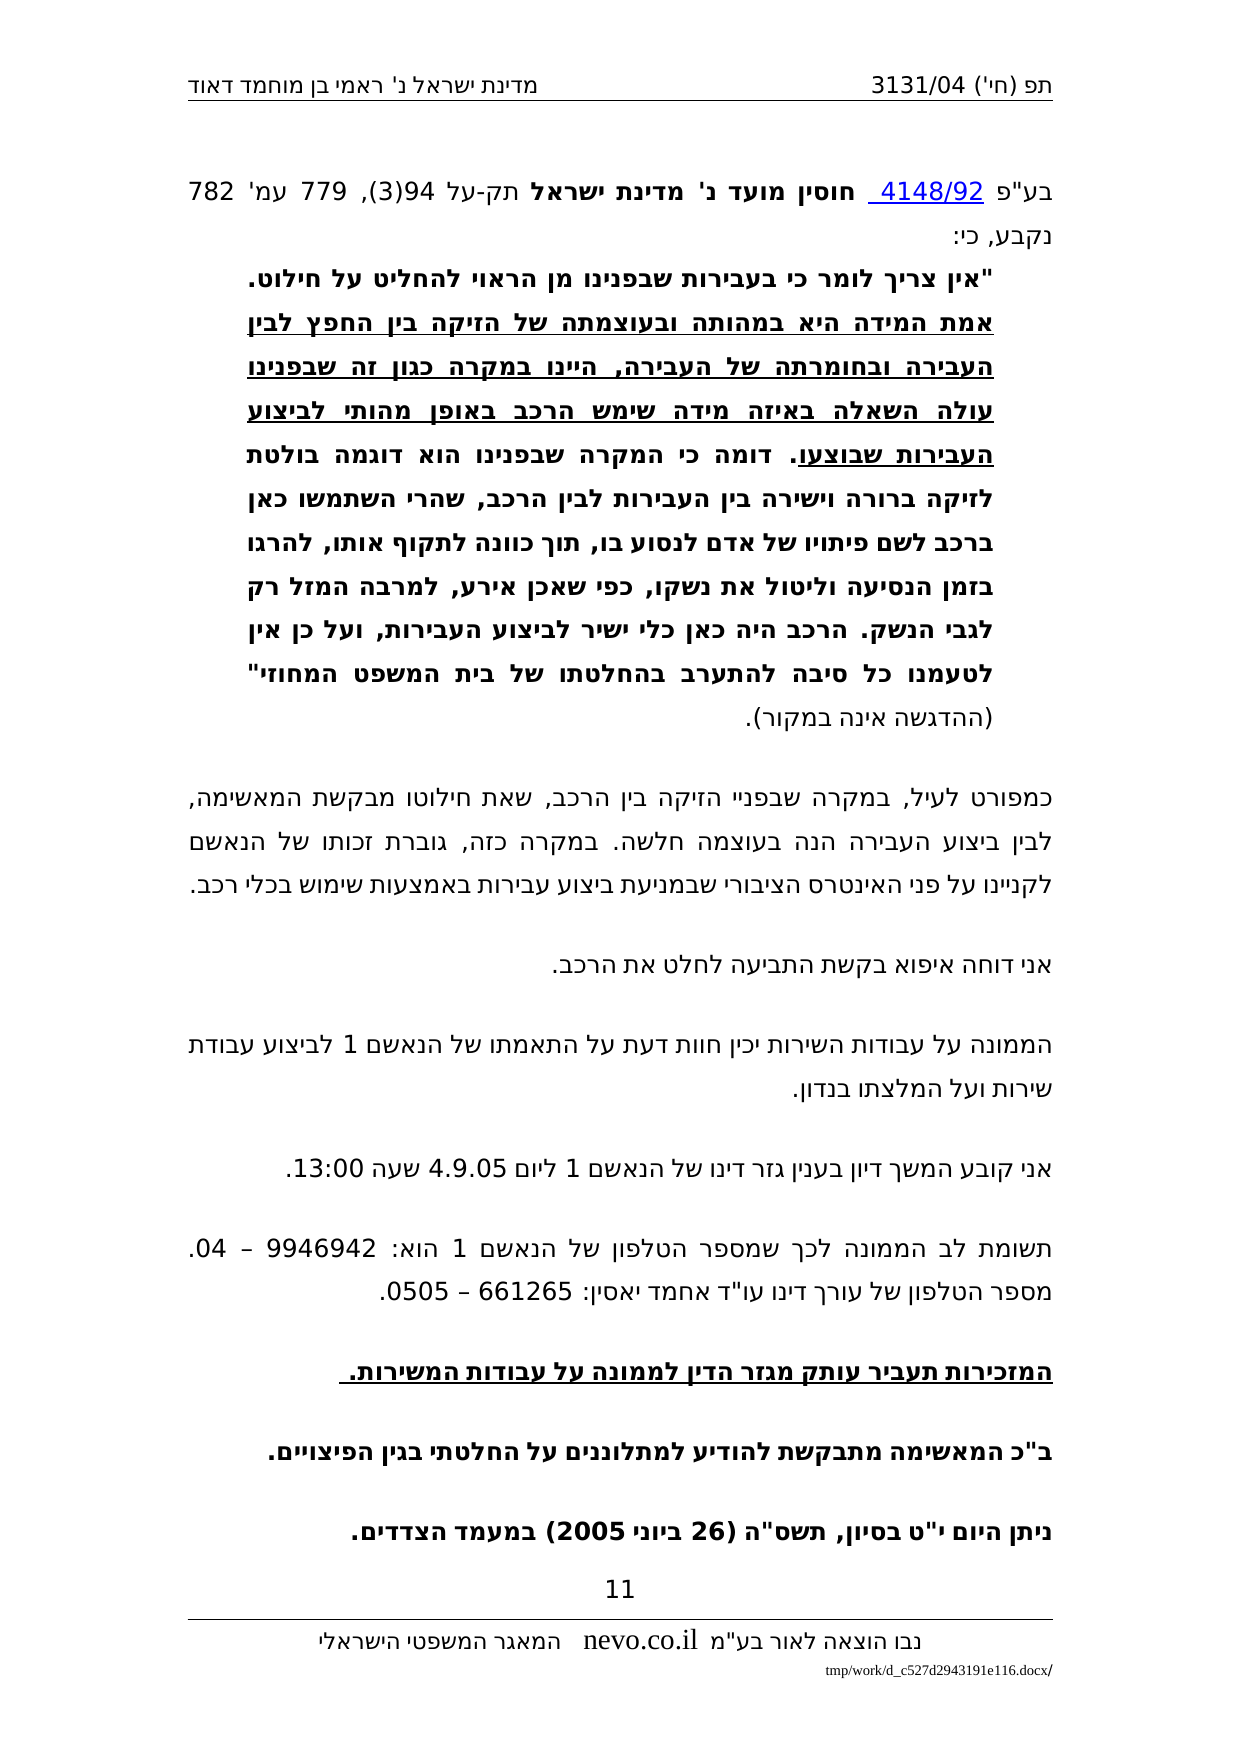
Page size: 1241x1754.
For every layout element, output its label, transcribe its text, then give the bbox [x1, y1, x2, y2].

text כמפורט לעיל, במקרה שבפניי הזיקה בין הרכב, שאת חילוטו מבקשת המאשימה, לבין ביצוע העבירה הנה בעוצמה חלשה. במקרה כזה, גוברת זכותו של הנאשם לקניינו על פני האינטרס הציבורי שבמניעת ביצוע עבירות באמצעות שימוש בכלי רכב. [187, 783, 1053, 900]
text תשומת לב הממונה לכך שמספר הטלפון של הנאשם 1 הוא: 9946942 – 04. מספר הטלפון של עורך דינו עו"ד אחמד יאסין: 661265 – 0505. [187, 1234, 1053, 1307]
text "אין צריך לומר כי בעבירות שבפנינו מן הראוי להחליט על חילוט. אמת המידה היא במהותה ובעוצמתה של הזיקה בין החפץ לבין העבירה ובחומרתה של העבירה, היינו במקרה כגון זה שבפנינו עולה השאלה באיזה מידה שימש הרכב באופן מהותי לביצוע העבירות שבוצעו. דומה כי המקרה שבפנינו הוא דוגמה בולטת לזיקה ברורה וישירה בין העבירות לבין הרכב, שהרי השתמשו כאן ברכב לשם פיתויו של אדם לנסוע בו, תוך כוונה לתקוף אותו, להרגו בזמן הנסיעה וליטול את נשקו, כפי שאכן אירע, למרבה המזל רק לגבי הנשק. הרכב היה כאן כלי ישיר לביצוע העבירות, ועל כן אין לטעמנו כל סיבה להתערב בהחלטתו של בית המשפט המחוזי" (ההדגשה אינה במקור). [247, 265, 994, 334]
text המזכירות תעביר עותק מגזר הדין לממונה על עבודות המשירות. [187, 1357, 1053, 1387]
text "אין צריך לומר כי בעבירות שבפנינו מן הראוי להחליט על חילוט. אמת המידה היא במהותה ובעוצמתה של הזיקה בין החפץ לבין העבירה ובחומרתה של העבירה, היינו במקרה כגון זה שבפנינו עולה השאלה באיזה מידה שימש הרכב באופן מהותי לביצוע העבירות שבוצעו. דומה כי המקרה שבפנינו הוא דוגמה בולטת לזיקה ברורה וישירה בין העבירות לבין הרכב, שהרי השתמשו כאן ברכב לשם פיתויו של אדם לנסוע בו, תוך כוונה לתקוף אותו, להרגו בזמן הנסיעה וליטול את נשקו, כפי שאכן אירע, למרבה המזל רק לגבי הנשק. הרכב היה כאן כלי ישיר לביצוע העבירות, ועל כן אין לטעמנו כל סיבה להתערב בהחלטתו של בית המשפט המחוזי" (ההדגשה אינה במקור). [247, 423, 994, 732]
text בע"פ 4148/92 חוסין מועד נ' מדינת ישראל תק-על 94(3), 779 עמ' 782 נקבע, כי: [187, 177, 1053, 250]
text ב"כ המאשימה מתבקשת להודיע למתלוננים על החלטתי בגין הפיצויים. [187, 1437, 1053, 1466]
text הממונה על עבודות השירות יכין חוות דעת על התאמתו של הנאשם 1 לביצוע עבודת שירות ועל המלצתו בנדון. [187, 1030, 1053, 1103]
text ניתן היום י"ט בסיון, תשס"ה (26 ביוני 2005) במעמד הצדדים. [187, 1517, 1053, 1546]
text אני דוחה איפוא בקשת התביעה לחלט את הרכב. [187, 951, 1053, 980]
text אני קובע המשך דיון בענין גזר דינו של הנאשם 1 ליום 4.9.05 שעה 13:00.ב [187, 1154, 1053, 1183]
